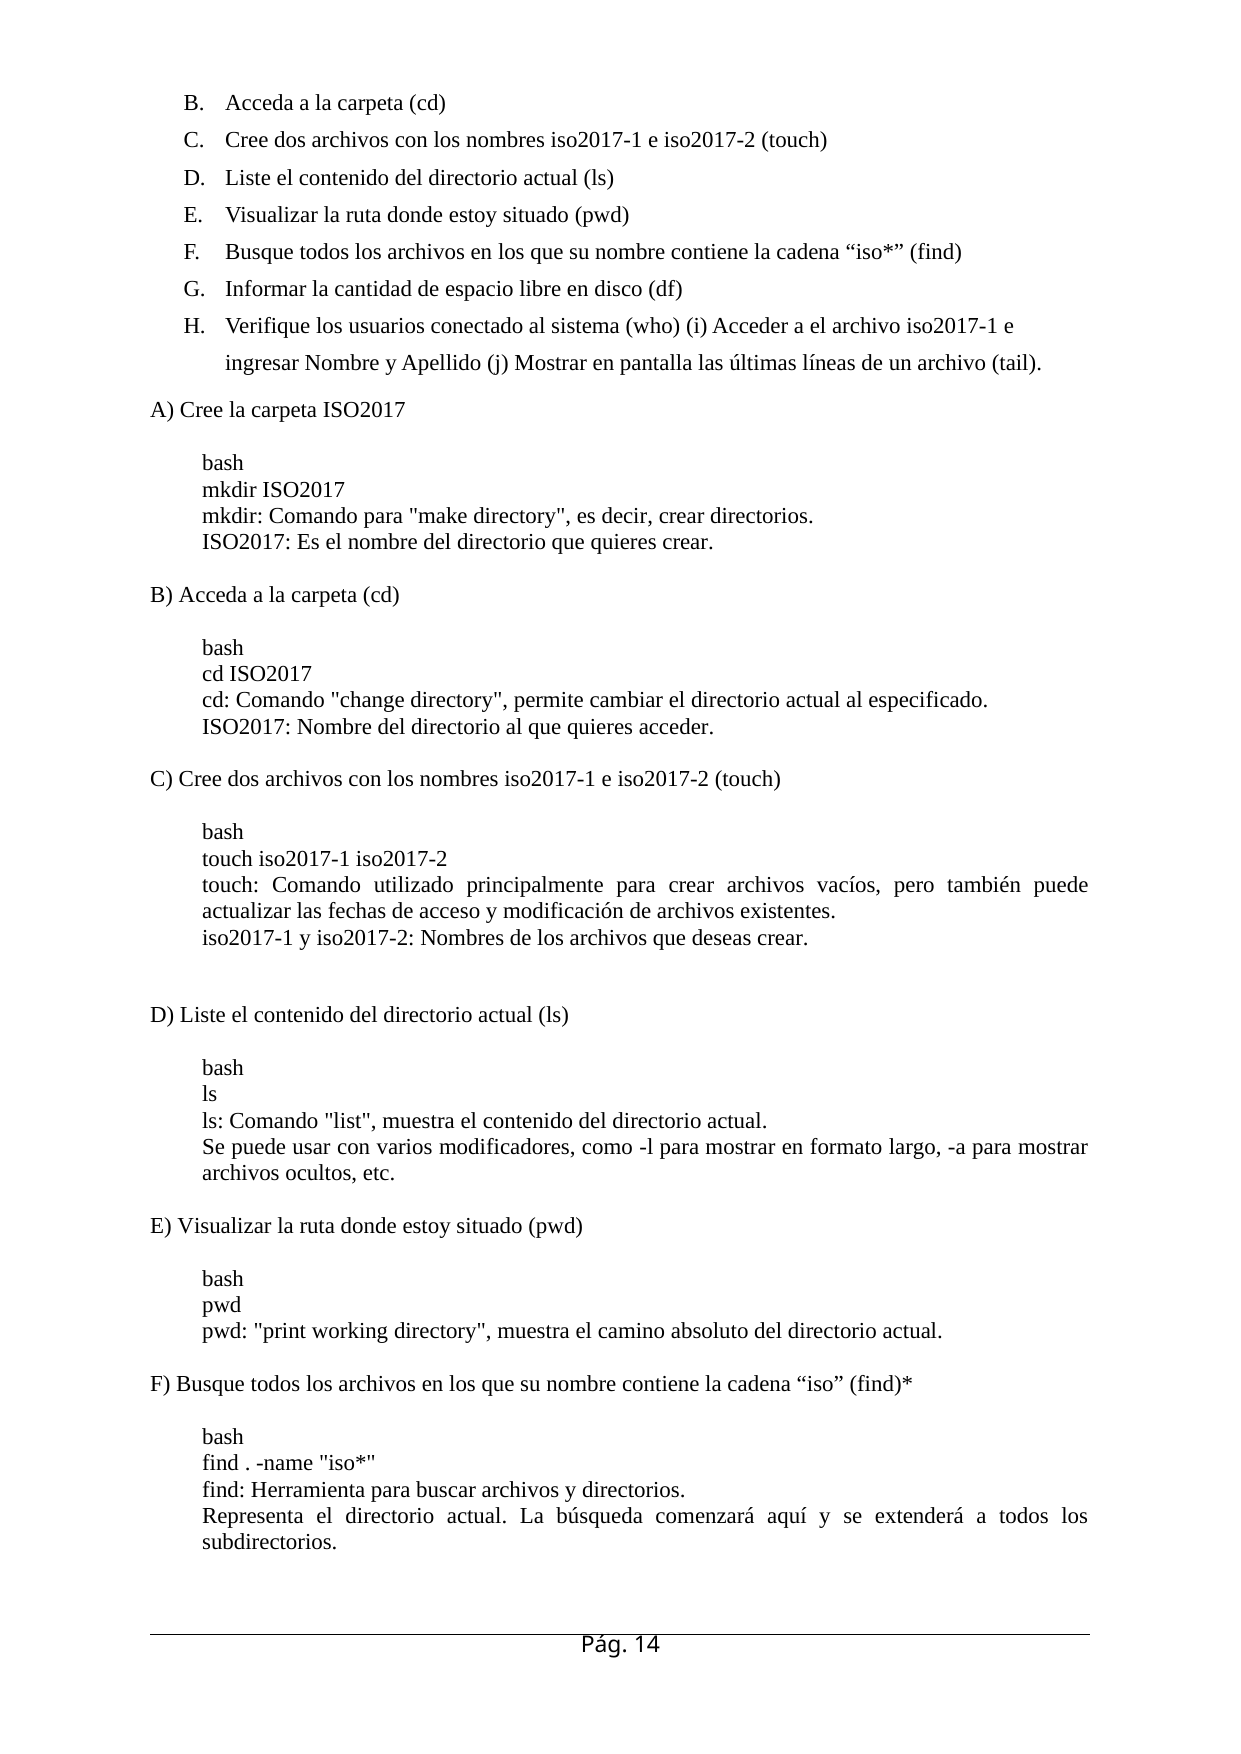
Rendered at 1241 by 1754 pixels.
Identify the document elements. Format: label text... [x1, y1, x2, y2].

list mkdir: Comando para "make directory", es decir, crear directorios. [202, 502, 1090, 528]
list bash [202, 1265, 1090, 1291]
list Informar la cantidad de espacio libre en disco (df) [183, 275, 1090, 302]
list bash [202, 449, 1090, 476]
list find . -name "iso*" [202, 1449, 1090, 1476]
list ls: Comando "list", muestra el contenido del directorio actual. [202, 1107, 1090, 1133]
list find: Herramienta para buscar archivos y directorios. [202, 1476, 1090, 1502]
list pwd [202, 1291, 1090, 1318]
list bash [202, 818, 1090, 844]
text F) Busque todos los archivos en los que su nombre contiene la cadena “iso” (find)* [150, 1370, 1090, 1397]
list iso2017-1 y iso2017-2: Nombres de los archivos que deseas crear. [202, 924, 1090, 950]
list Acceda a la carpeta (cd) [183, 89, 1090, 116]
text B) Acceda a la carpeta (cd) [150, 581, 1090, 607]
list ls [202, 1080, 1090, 1107]
list bash [202, 1423, 1090, 1449]
list Visualizar la ruta donde estoy situado (pwd) [183, 201, 1090, 227]
list cd: Comando "change directory", permite cambiar el directorio actual al especificado. [202, 686, 1090, 713]
list Verifique los usuarios conectado al sistema (who) (i) Acceder a el archivo iso2017-1 e ingresar Nombre y Apellido (j) Mostrar en pantalla las últimas líneas de un archivo (tail). [183, 312, 1090, 376]
list Cree dos archivos con los nombres iso2017-1 e iso2017-2 (touch) [183, 126, 1090, 153]
list mkdir ISO2017 [202, 476, 1090, 502]
list touch: Comando utilizado principalmente para crear archivos vacíos, pero también puede actualizar las fechas de acceso y modificación de archivos existentes. [202, 871, 1090, 924]
text C) Cree dos archivos con los nombres iso2017-1 e iso2017-2 (touch) [150, 766, 1090, 792]
list Representa el directorio actual. La búsqueda comenzará aquí y se extenderá a todos los subdirectorios. [202, 1502, 1090, 1555]
list ISO2017: Nombre del directorio al que quieres acceder. [202, 713, 1090, 739]
list cd ISO2017 [202, 660, 1090, 686]
text E) Visualizar la ruta donde estoy situado (pwd) [150, 1212, 1090, 1238]
list bash [202, 1054, 1090, 1080]
text A) Cree la carpeta ISO2017 [150, 397, 1090, 423]
list Busque todos los archivos en los que su nombre contiene la cadena “iso*” (find) [183, 238, 1090, 264]
list touch iso2017-1 iso2017-2 [202, 844, 1090, 871]
list Se puede usar con varios modificadores, como -l para mostrar en formato largo, -a para mostrar archivos ocultos, etc. [202, 1133, 1090, 1186]
text D) Liste el contenido del directorio actual (ls) [150, 1001, 1090, 1028]
list bash [202, 634, 1090, 660]
list pwd: "print working directory", muestra el camino absoluto del directorio actual. [202, 1318, 1090, 1344]
list ISO2017: Es el nombre del directorio que quieres crear. [202, 528, 1090, 555]
list Liste el contenido del directorio actual (ls) [183, 164, 1090, 190]
